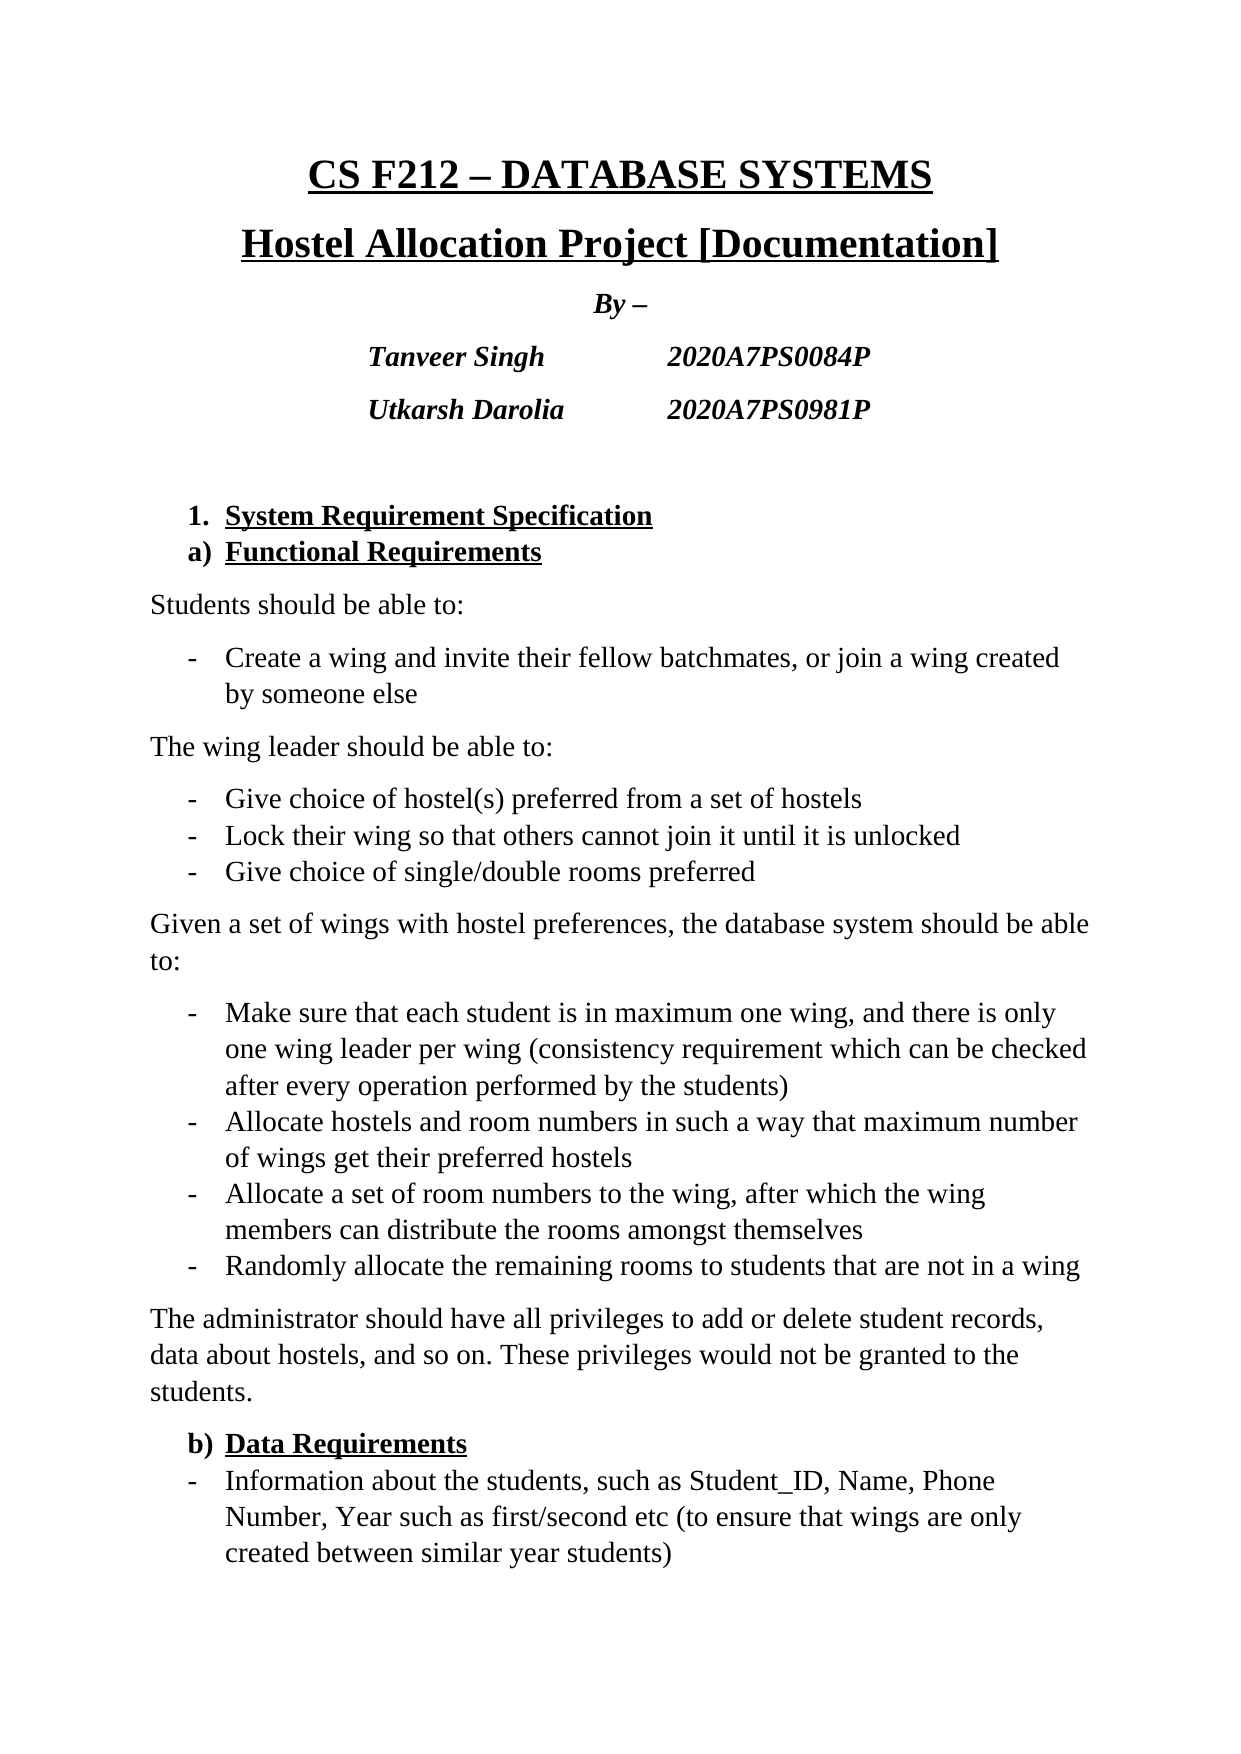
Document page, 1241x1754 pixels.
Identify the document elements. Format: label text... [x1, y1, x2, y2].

list Randomly allocate the remaining rooms to students that are not in a wing [187, 1248, 1090, 1282]
text Hostel Allocation Project [Documentation] [150, 218, 1090, 266]
text Tanveer Singh 2020A7PS0084P [150, 339, 1090, 373]
list Give choice of single/double rooms preferred [187, 854, 1090, 887]
text By – [150, 287, 1090, 320]
list Lock their wing so that others cannot join it until it is unlocked [187, 818, 1090, 851]
text The wing leader should be able to: [150, 729, 1090, 762]
list Data Requirements [187, 1426, 1090, 1460]
list System Requirement Specification [187, 498, 1090, 531]
text Students should be able to: [150, 587, 1090, 620]
text Given a set of wings with hostel preferences, the database system should be able to: [150, 907, 1090, 976]
text Utkarsh Darolia 2020A7PS0981P [150, 392, 1090, 426]
list Allocate a set of room numbers to the wing, after which the wing members can distribute the rooms amongst themselves [187, 1176, 1090, 1246]
list Make sure that each student is in maximum one wing, and there is only one wing leader per wing (consistency requirement which can be checked after every operation performed by the students) [187, 996, 1090, 1101]
list Allocate hostels and room numbers in such a way that maximum number of wings get their preferred hostels [187, 1104, 1090, 1174]
list Give choice of hostel(s) preferred from a set of hostels [187, 781, 1090, 815]
text CS F212 – DATABASE SYSTEMS [150, 150, 1090, 198]
list Functional Requirements [187, 534, 1090, 568]
list Information about the students, such as Student_ID, Name, Phone Number, Year such as first/second etc (to ensure that wings are only created between similar year students) [187, 1463, 1090, 1568]
text The administrator should have all privileges to add or delete student records, data about hostels, and so on. These privileges would not be granted to the students. [150, 1301, 1090, 1407]
list Create a wing and invite their fellow batchmates, or join a wing created by someone else [187, 640, 1090, 709]
